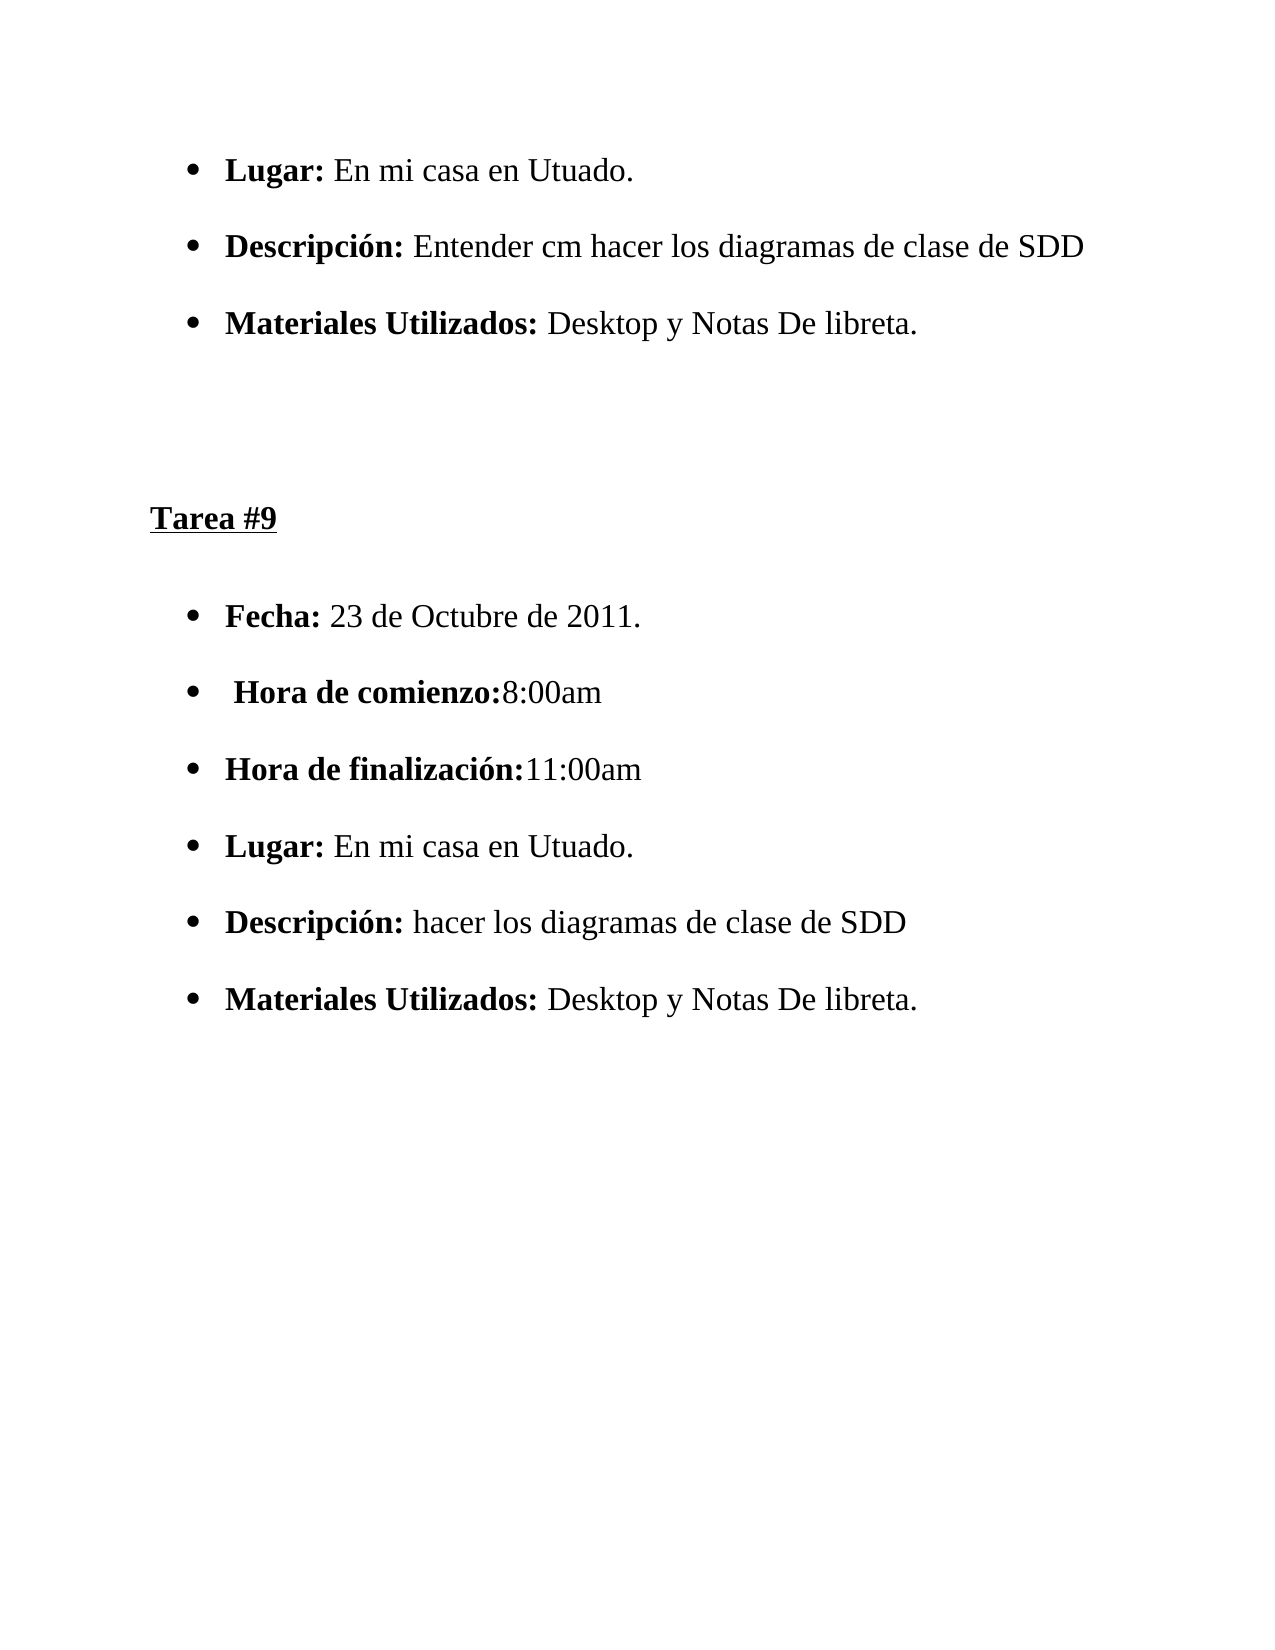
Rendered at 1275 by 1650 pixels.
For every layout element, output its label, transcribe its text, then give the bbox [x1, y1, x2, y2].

list Descripción: Entender cm hacer los diagramas de clase de SDD [187, 227, 1125, 265]
list Hora de finalización:11:00am [187, 749, 1125, 787]
list Lugar: En mi casa en Utuado. [187, 150, 1125, 188]
text Tarea #9 [150, 498, 1125, 537]
list Descripción: hacer los diagramas de clase de SDD [187, 902, 1125, 941]
list Fecha: 23 de Octubre de 2011. [187, 596, 1125, 634]
list Materiales Utilizados: Desktop y Notas De libreta. [187, 303, 1125, 342]
list Lugar: En mi casa en Utuado. [187, 826, 1125, 864]
list Hora de comienzo:8:00am [187, 672, 1125, 711]
list Materiales Utilizados: Desktop y Notas De libreta. [187, 979, 1125, 1017]
